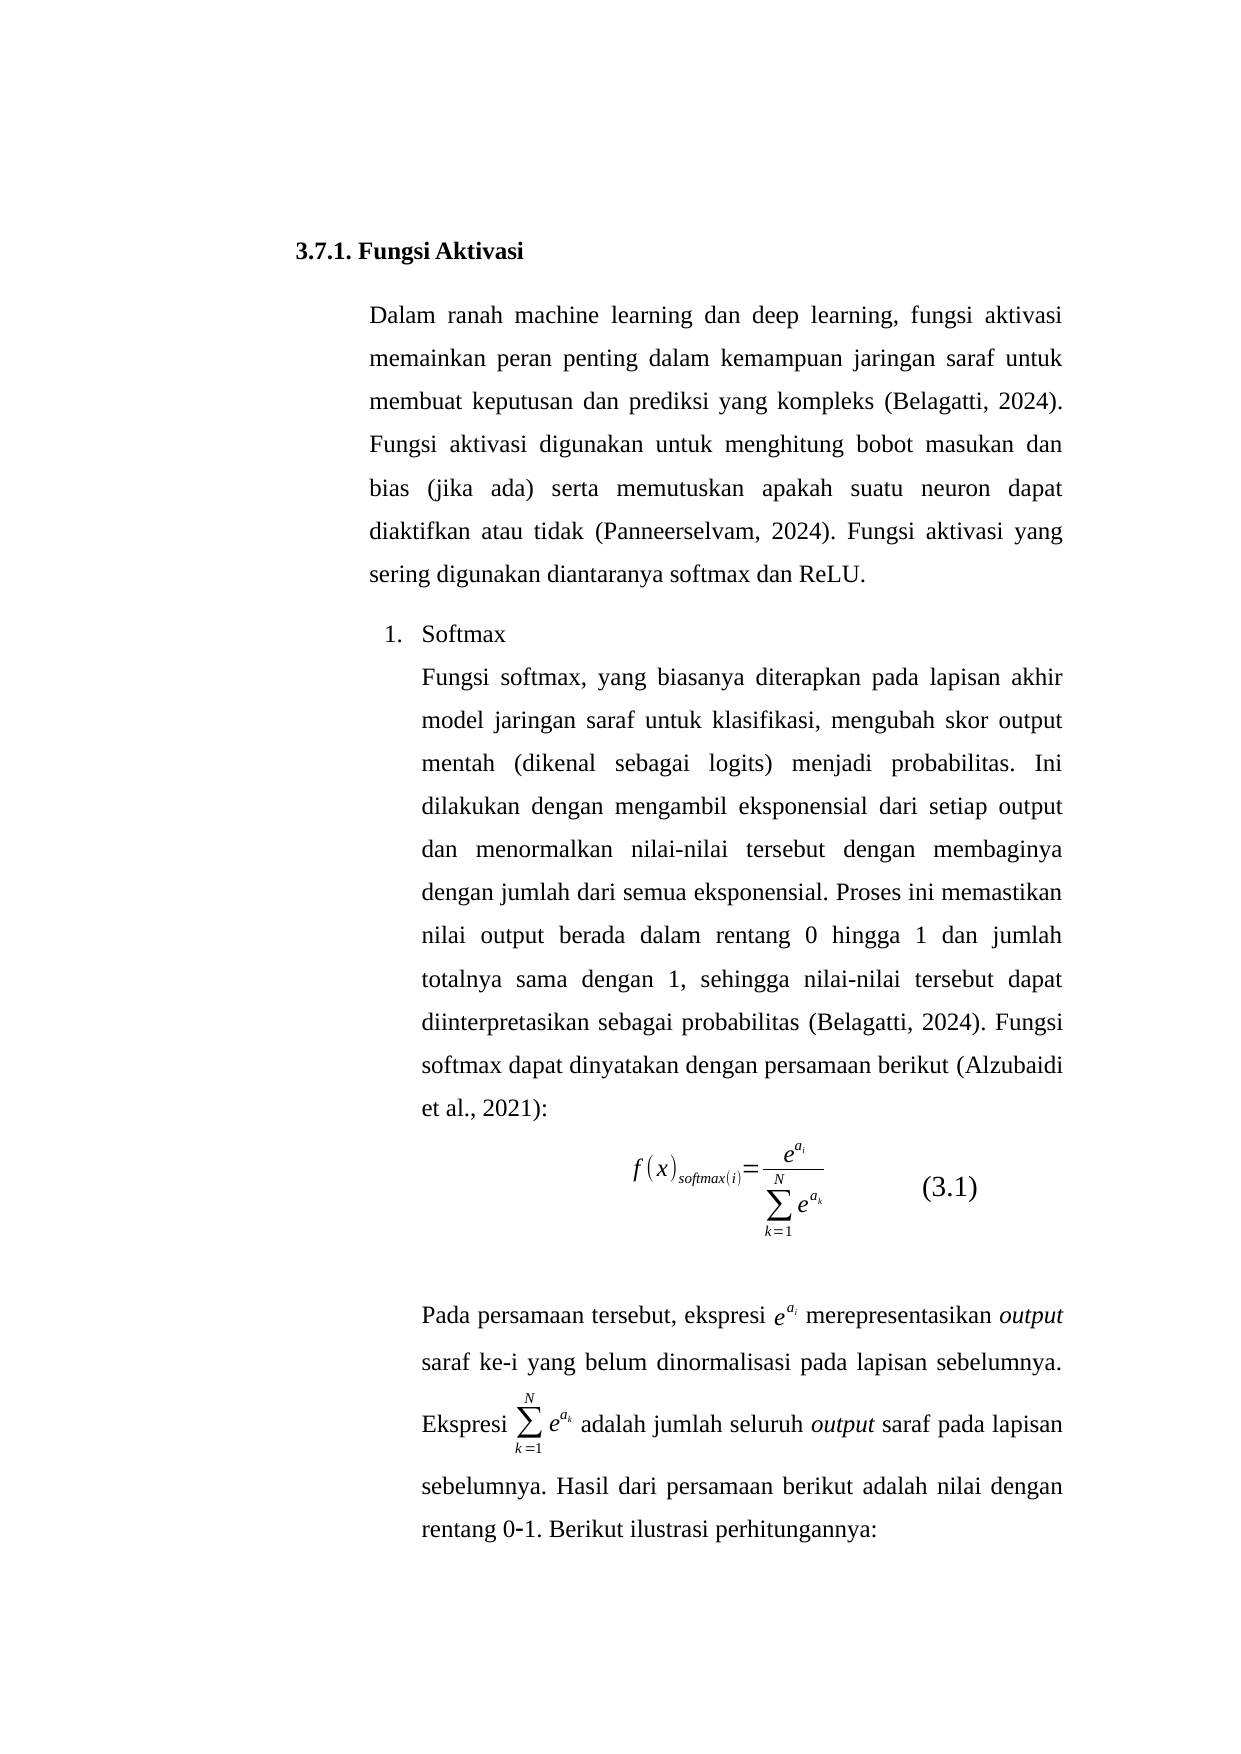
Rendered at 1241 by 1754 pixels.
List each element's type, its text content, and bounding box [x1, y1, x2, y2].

text Dalam ranah machine learning dan deep learning, fungsi aktivasi memainkan peran penting dalam kemampuan jaringan saraf untuk membuat keputusan dan prediksi yang kompleks . Fungsi aktivasi digunakan untuk menghitung bobot masukan dan bias (jika ada) serta memutuskan apakah suatu neuron dapat diaktifkan atau tidak . Fungsi aktivasi yang sering digunakan diantaranya softmax dan ReLU. [369, 300, 1063, 588]
list Fungsi softmax, yang biasanya diterapkan pada lapisan akhir model jaringan saraf untuk klasifikasi, mengubah skor output mentah (dikenal sebagai logits) menjadi probabilitas. Ini dilakukan dengan mengambil eksponensial dari setiap output dan menormalkan nilai-nilai tersebut dengan membaginya dengan jumlah dari semua eksponensial. Proses ini memastikan nilai output berada dalam rentang 0 hingga 1 dan jumlah totalnya sama dengan 1, sehingga nilai-nilai tersebut dapat diinterpretasikan sebagai probabilitas . Fungsi softmax dapat dinyatakan dengan persamaan berikut : [421, 662, 1063, 1122]
list Softmax [384, 619, 1063, 647]
list (3.1) [546, 1136, 1063, 1239]
text 3.7.1. Fungsi Aktivasi [295, 236, 1063, 265]
list Pada persamaan tersebut, ekspresi merepresentasikan output saraf ke-i yang belum dinormalisasi pada lapisan sebelumnya. Ekspresi adalah jumlah seluruh output saraf pada lapisan sebelumnya. Hasil dari persamaan berikut adalah nilai dengan rentang 01. Berikut ilustrasi perhitungannya: [421, 1299, 1063, 1543]
